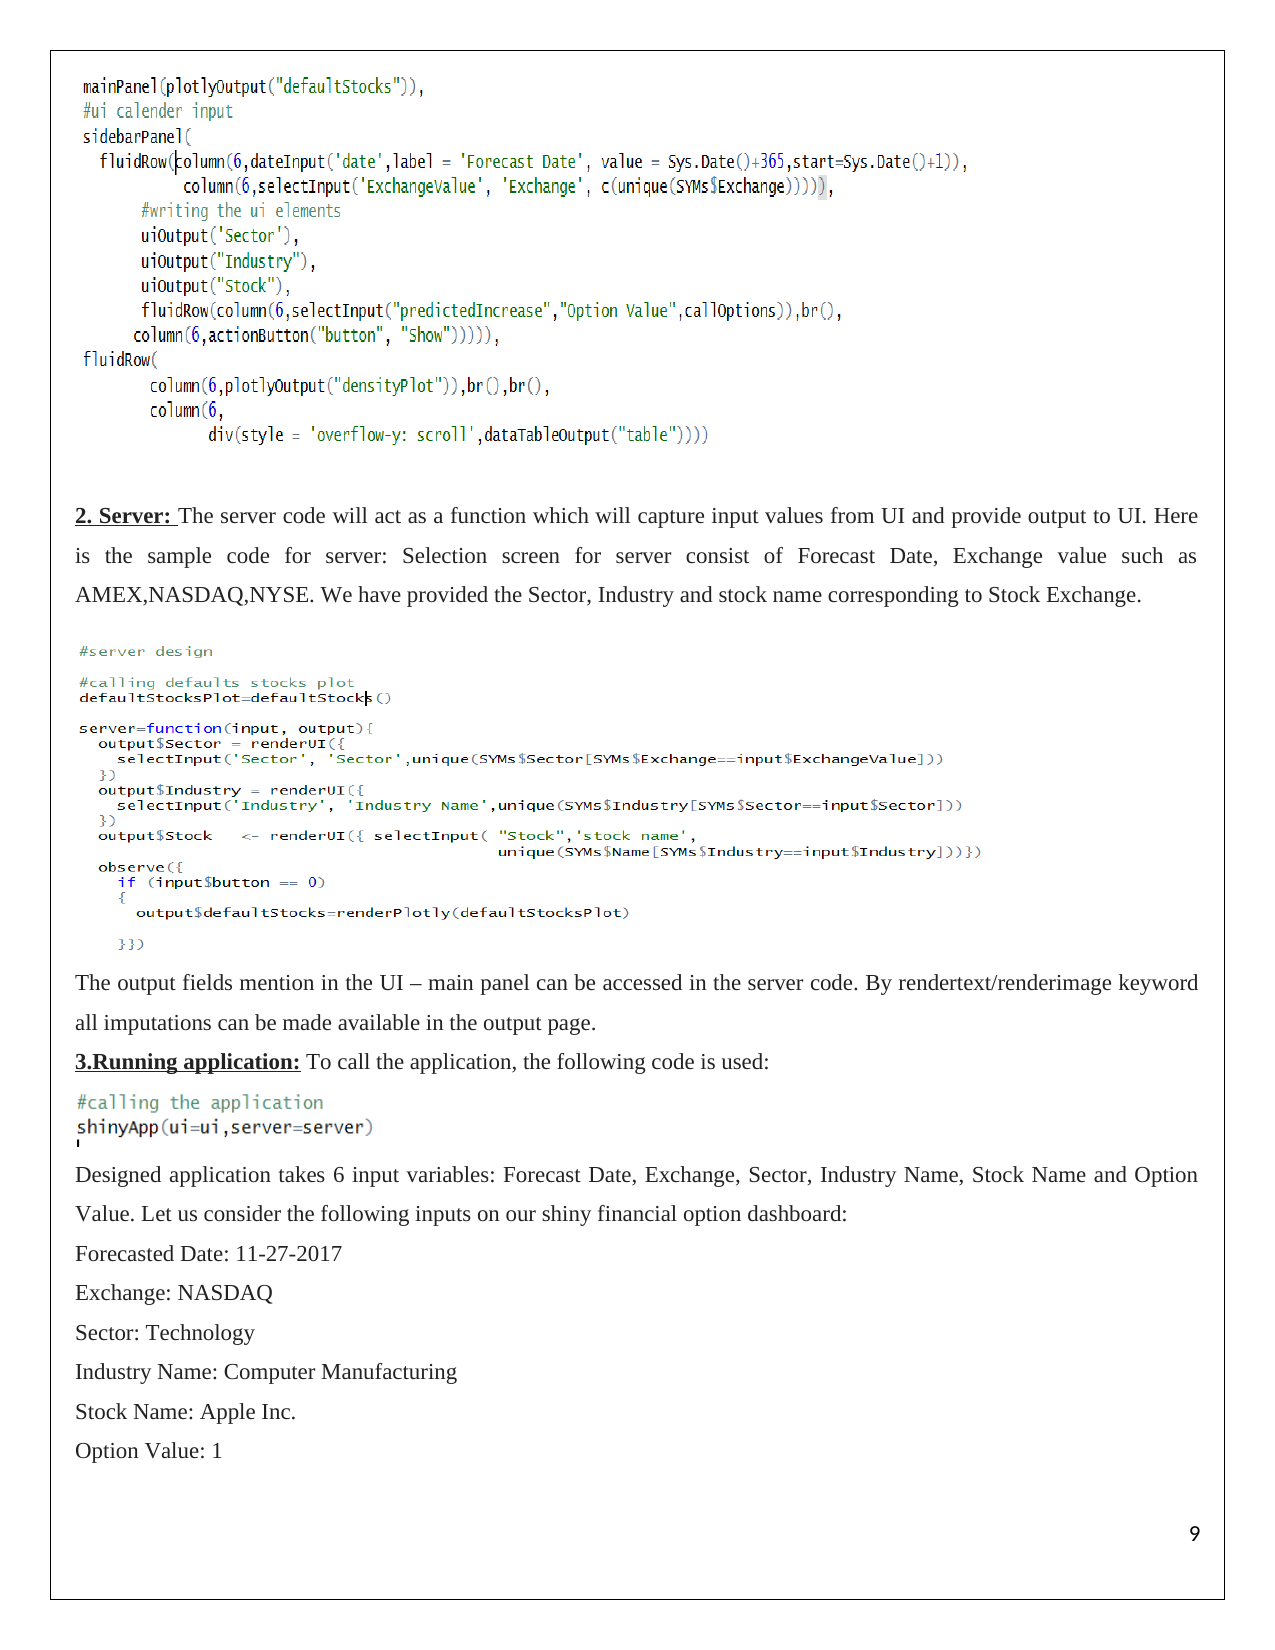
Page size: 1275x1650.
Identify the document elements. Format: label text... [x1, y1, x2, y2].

text 2. Server: The server code will act as a function which will capture input values from UI and provide output to UI. Here is the sample code for server: Selection screen for server consist of Forecast Date, Exchange value such as AMEX,NASDAQ,NYSE. We have provided the Sector, Industry and stock name corresponding to Stock Exchange. [75, 502, 1200, 608]
text The output fields mention in the UI – main panel can be accessed in the server code. By rendertext/renderimage keyword all imputations can be made available in the output page. [75, 969, 1200, 1035]
text Forecasted Date: 11-27-2017 [75, 1240, 1200, 1266]
text Stock Name: Apple Inc. [75, 1398, 1200, 1424]
picture [75, 75, 1015, 464]
text Designed application takes 6 input variables: Forecast Date, Exchange, Sector, Industry Name, Stock Name and Option Value. Let us consider the following inputs on our shiny financial option dashboard: [75, 1161, 1200, 1227]
text 3.Running application: To call the application, the following code is used: [75, 1048, 1200, 1074]
text Sector: Technology [75, 1319, 1200, 1345]
picture [75, 645, 1016, 956]
text Exchange: NASDAQ [75, 1279, 1200, 1306]
picture [75, 1087, 385, 1147]
text Option Value: 1 [75, 1437, 1200, 1463]
text Industry Name: Computer Manufacturing [75, 1358, 1200, 1384]
